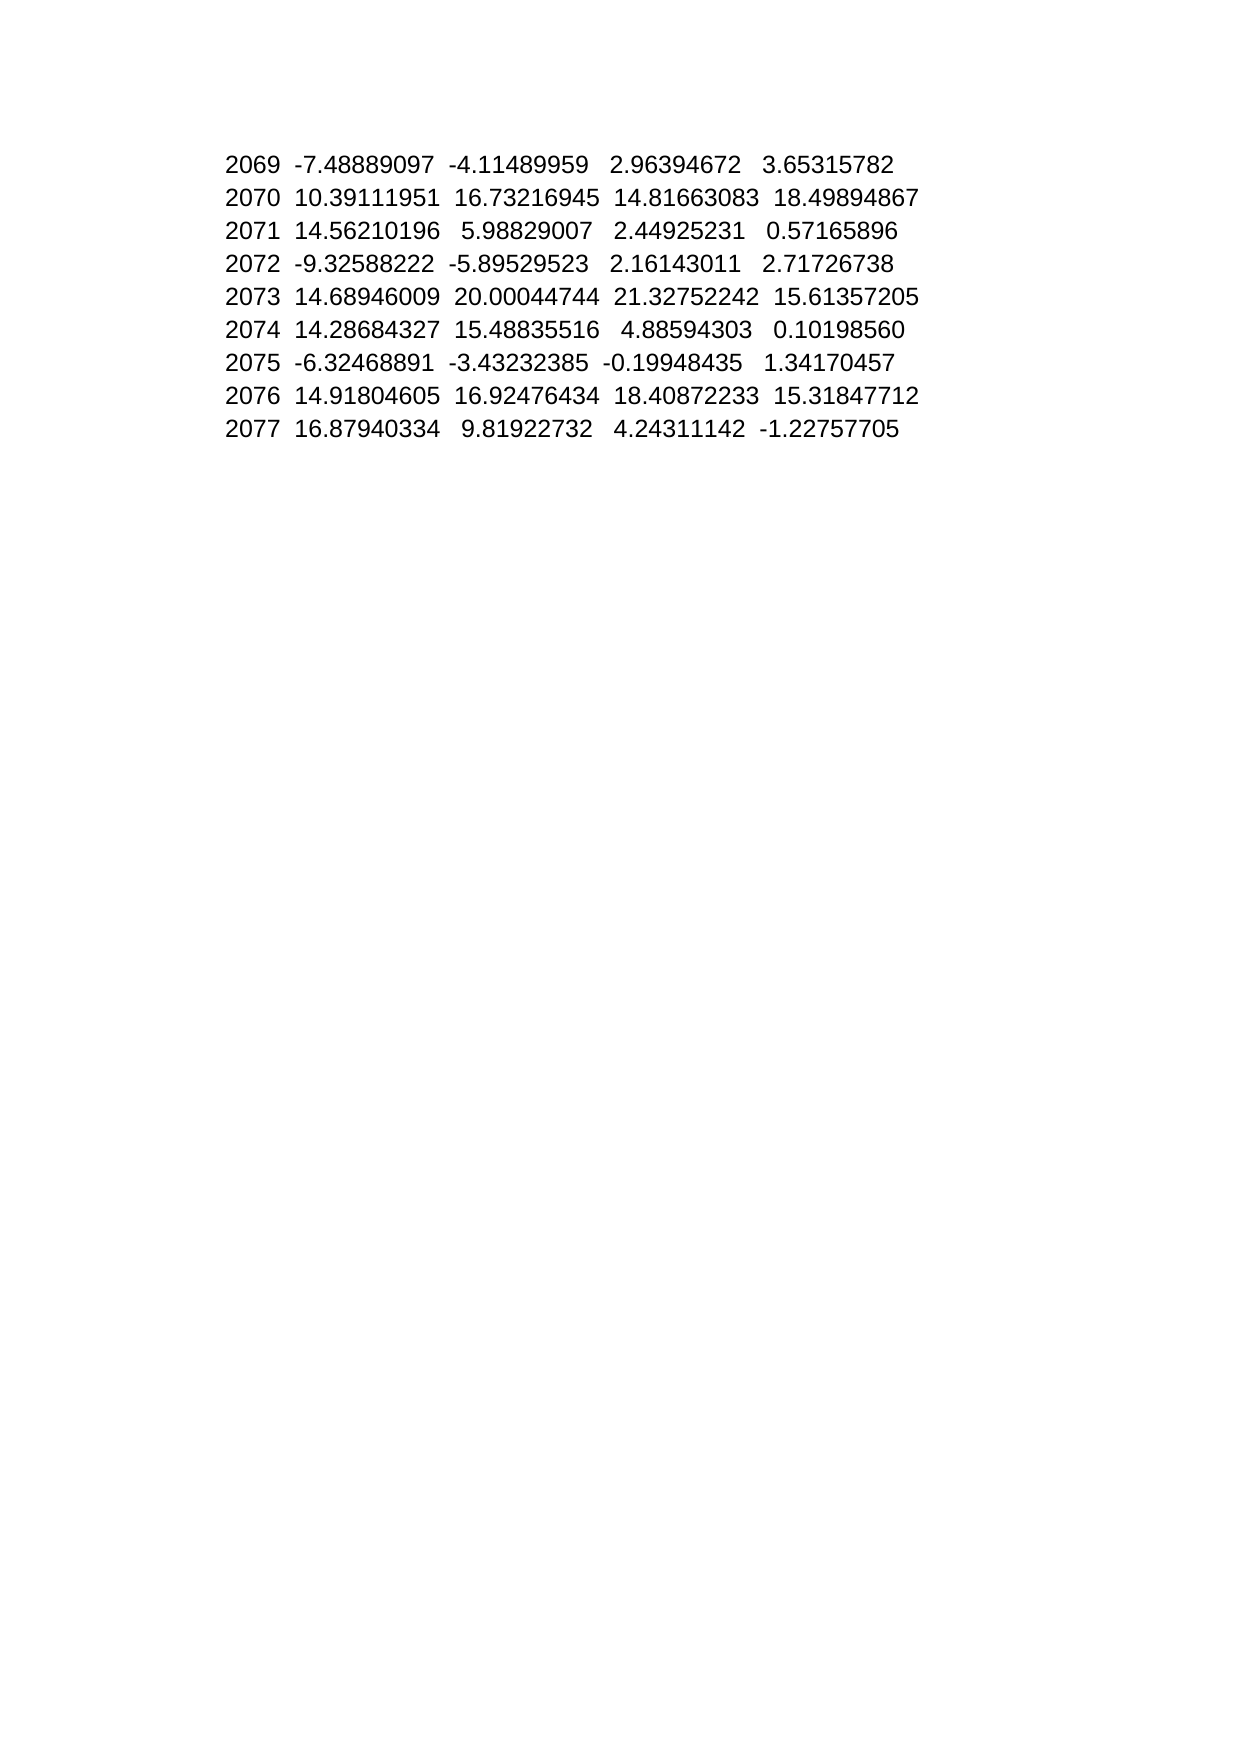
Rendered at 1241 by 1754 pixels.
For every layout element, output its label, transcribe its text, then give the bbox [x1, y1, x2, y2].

list 2070 10.39111951 16.73216945 14.81663083 18.49894867 [225, 183, 1090, 212]
list 2077 16.87940334 9.81922732 4.24311142 -1.22757705 [225, 414, 1090, 443]
list 2075 -6.32468891 -3.43232385 -0.19948435 1.34170457 [225, 348, 1090, 377]
list 2073 14.68946009 20.00044744 21.32752242 15.61357205 [225, 282, 1090, 311]
list 2074 14.28684327 15.48835516 4.88594303 0.10198560 [225, 315, 1090, 344]
list 2076 14.91804605 16.92476434 18.40872233 15.31847712 [225, 381, 1090, 410]
list 2069 -7.48889097 -4.11489959 2.96394672 3.65315782 [225, 150, 1090, 179]
list 2071 14.56210196 5.98829007 2.44925231 0.57165896 [225, 216, 1090, 245]
list 2072 -9.32588222 -5.89529523 2.16143011 2.71726738 [225, 249, 1090, 278]
